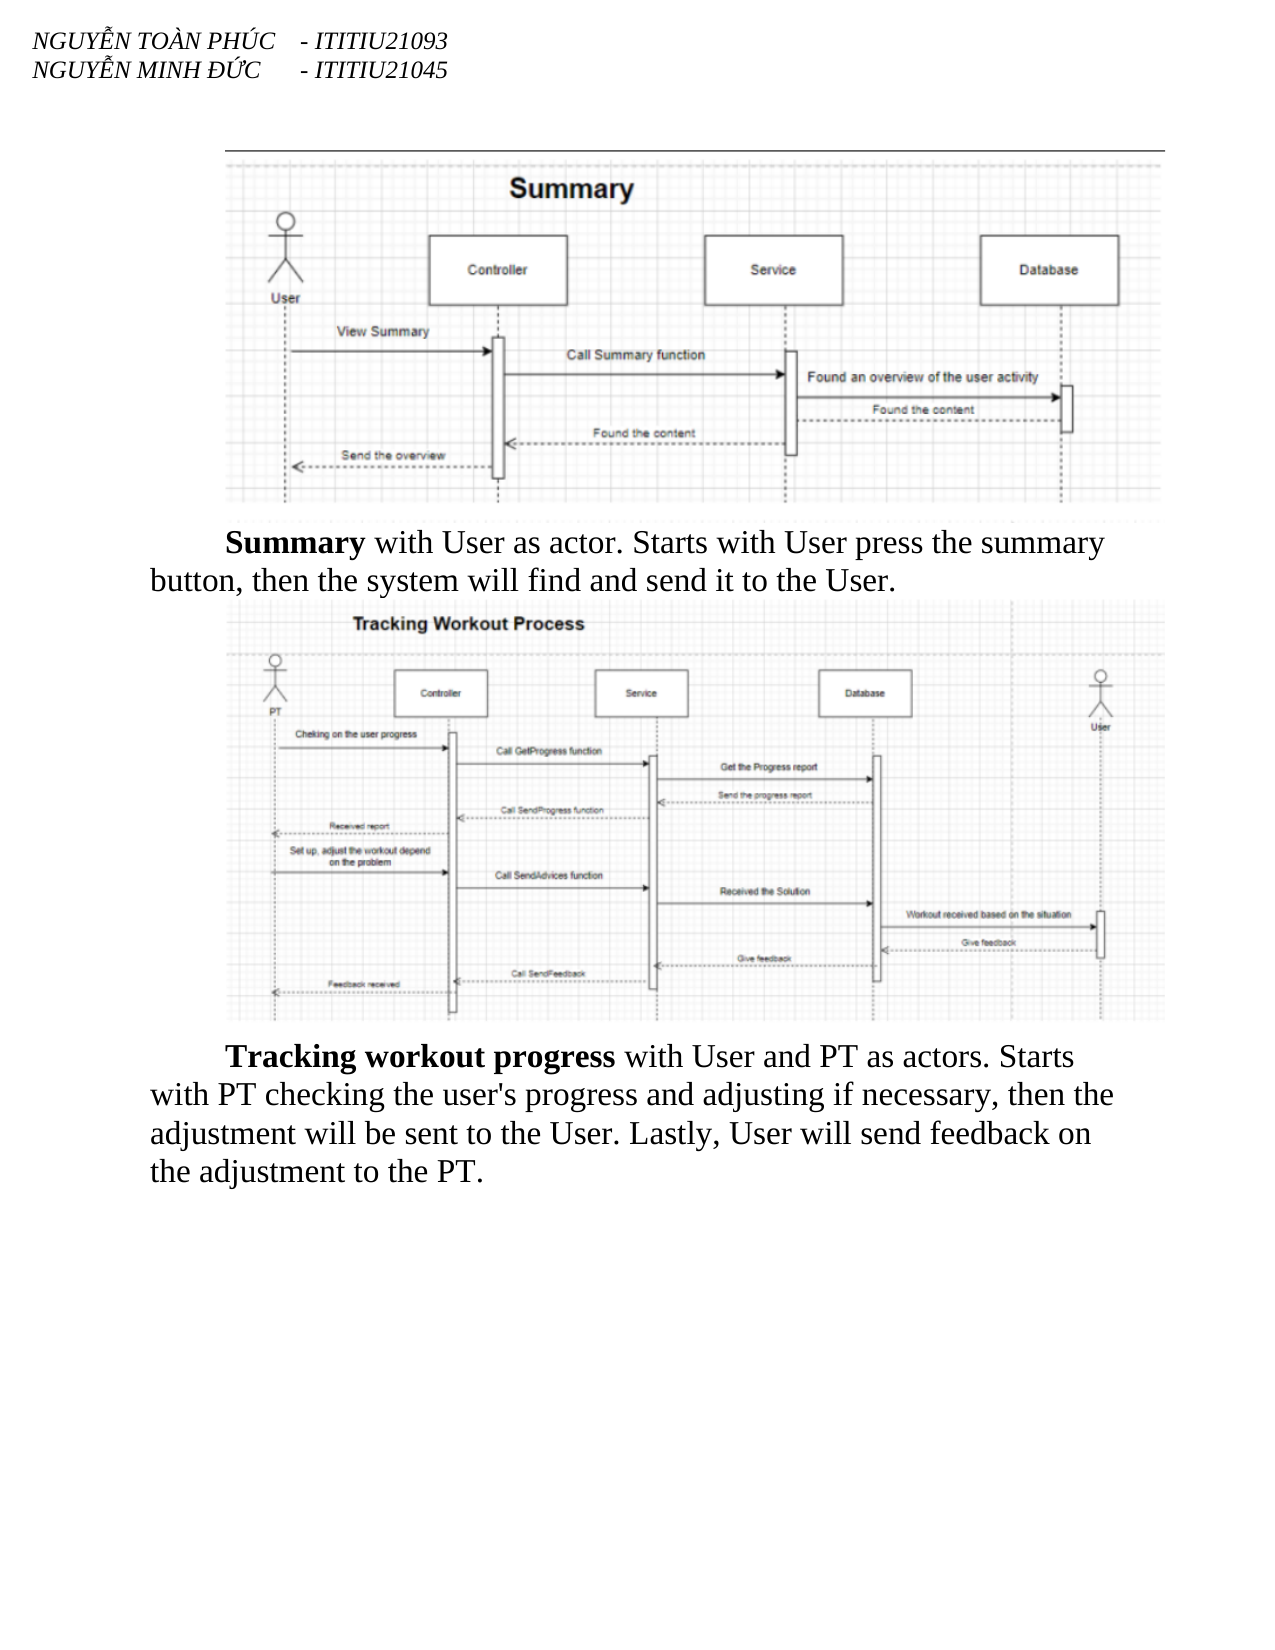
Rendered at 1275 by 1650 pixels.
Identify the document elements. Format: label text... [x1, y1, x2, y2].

picture [225, 598, 1166, 1037]
picture [225, 147, 1166, 523]
text Tracking workout progress with User and PT as actors. Starts with PT checking the user's progress and adjusting if necessary, then the adjustment will be sent to the User. Lastly, User will send feedback on the adjustment to the PT. [150, 1036, 1125, 1190]
text Summary with User as actor. Starts with User press the summary button, then the system will find and send it to the User. [150, 522, 1125, 599]
